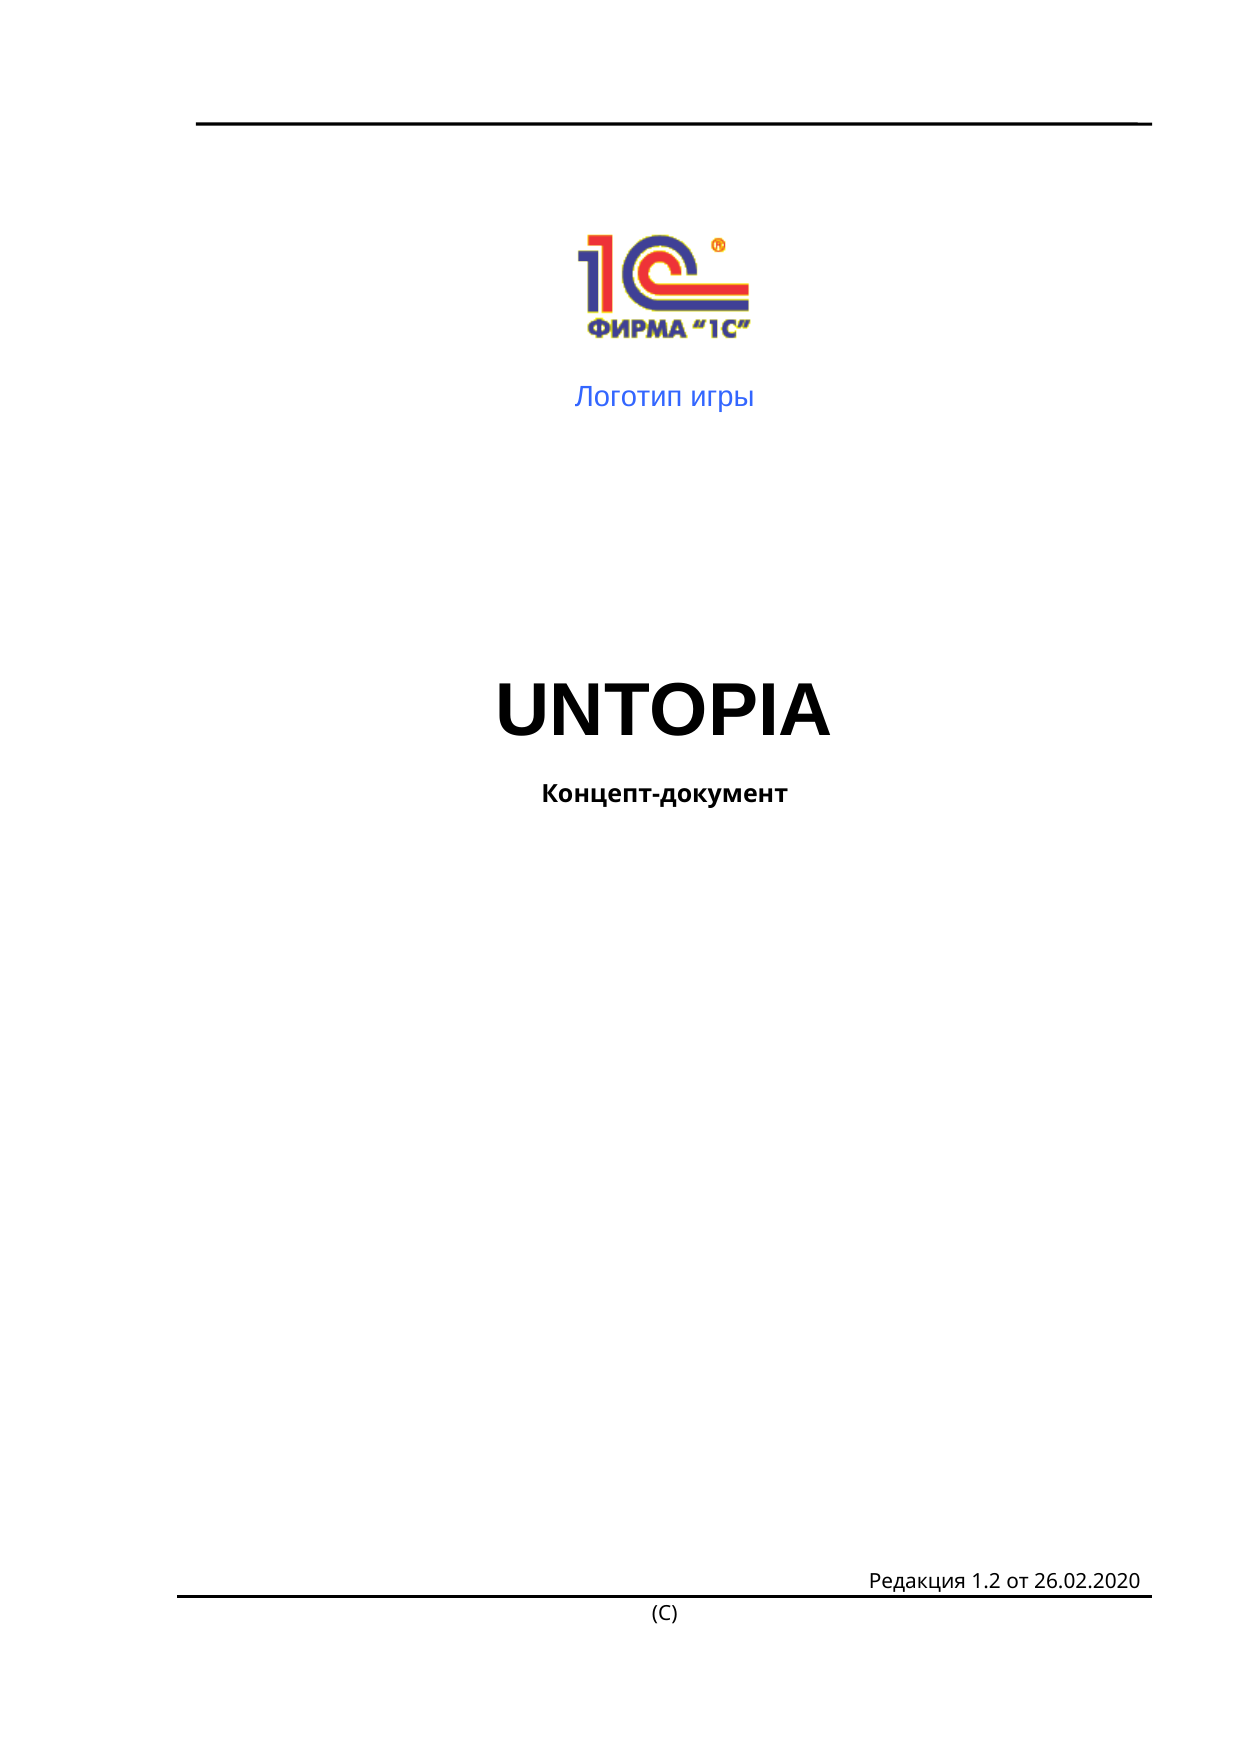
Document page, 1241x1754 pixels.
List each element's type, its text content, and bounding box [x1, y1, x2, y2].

table_cell Концепт-документ [177, 764, 1152, 823]
picture [547, 221, 782, 354]
table_header [177, 209, 1152, 366]
table_cell Логотип игры [177, 366, 1152, 652]
table_cell UNTOPIA [177, 652, 1152, 763]
